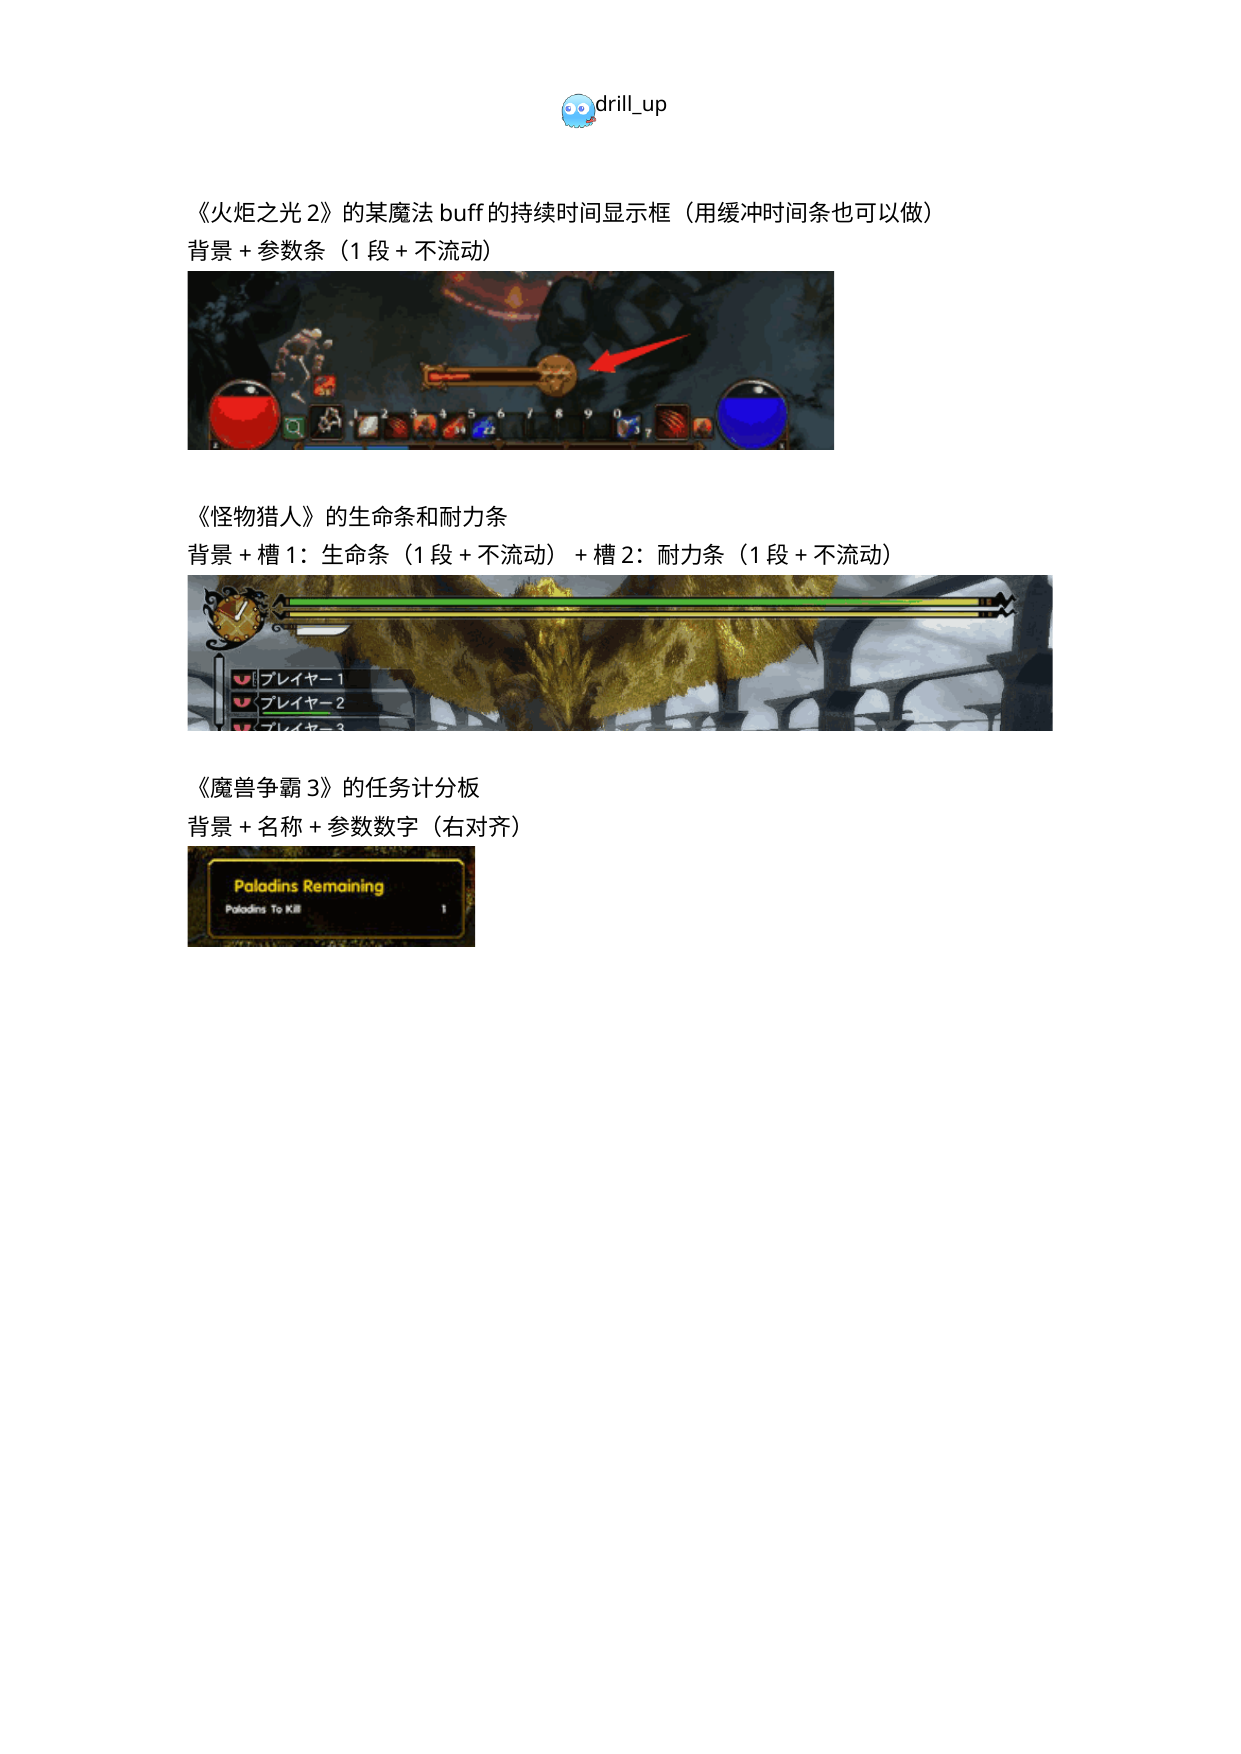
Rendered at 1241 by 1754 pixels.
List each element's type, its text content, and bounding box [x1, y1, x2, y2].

picture [187, 271, 835, 450]
text 《魔兽争霸3》的任务计分板 [187, 770, 1053, 803]
picture [187, 846, 476, 947]
picture [187, 575, 1053, 731]
picture [556, 88, 597, 130]
text 背景 + 槽1：生命条（1段 + 不流动） + 槽2：耐力条（1段 + 不流动） [187, 537, 1053, 570]
text 《怪物猎人》的生命条和耐力条 [187, 499, 1053, 532]
text 背景 + 参数条（1段 + 不流动） [187, 233, 1053, 266]
text 背景 + 名称 + 参数数字（右对齐） [187, 808, 1053, 842]
text 《火炬之光2》的某魔法buff的持续时间显示框（用缓冲时间条也可以做） [187, 194, 1053, 228]
